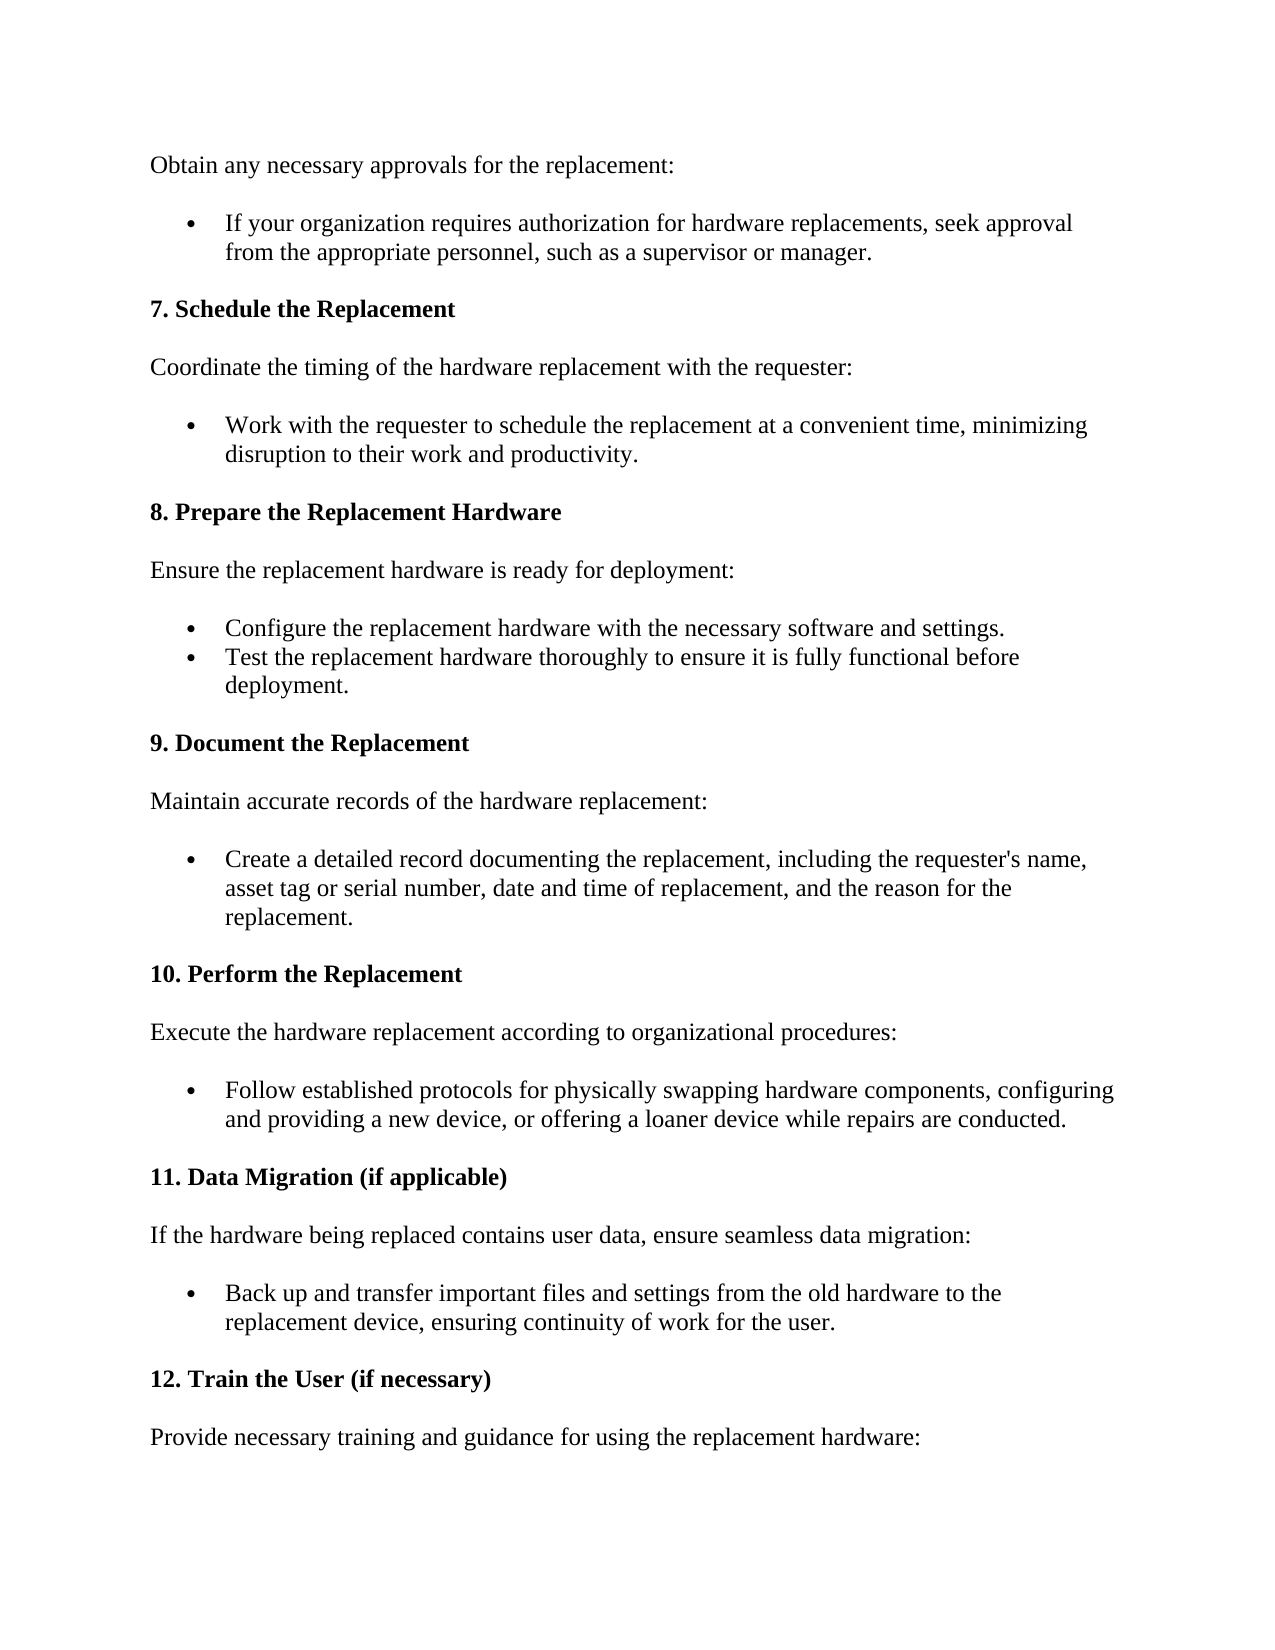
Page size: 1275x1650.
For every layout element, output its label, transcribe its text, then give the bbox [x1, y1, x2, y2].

text Maintain accurate records of the hardware replacement: [150, 786, 1125, 815]
list Configure the replacement hardware with the necessary software and settings. [187, 613, 1125, 642]
text 11. Data Migration (if applicable) [150, 1162, 1125, 1191]
text Provide necessary training and guidance for using the replacement hardware: [150, 1422, 1125, 1451]
list Create a detailed record documenting the replacement, including the requester's name, asset tag or serial number, date and time of replacement, and the reason for the replacement. [187, 844, 1125, 930]
text Ensure the replacement hardware is ready for deployment: [150, 555, 1125, 584]
text Execute the hardware replacement according to organizational procedures: [150, 1017, 1125, 1046]
text If the hardware being replaced contains user data, ensure seamless data migration: [150, 1220, 1125, 1249]
list Work with the requester to schedule the replacement at a convenient time, minimizing disruption to their work and productivity. [187, 410, 1125, 468]
list Follow established protocols for physically swapping hardware components, configuring and providing a new device, or offering a loaner device while repairs are conducted. [187, 1075, 1125, 1133]
text 8. Prepare the Replacement Hardware [150, 497, 1125, 526]
text 7. Schedule the Replacement [150, 294, 1125, 323]
list Test the replacement hardware thoroughly to ensure it is fully functional before deployment. [187, 642, 1125, 699]
list Back up and transfer important files and settings from the old hardware to the replacement device, ensuring continuity of work for the user. [187, 1278, 1125, 1335]
text 12. Train the User (if necessary) [150, 1364, 1125, 1393]
text 10. Perform the Replacement [150, 959, 1125, 988]
text Obtain any necessary approvals for the replacement: [150, 150, 1125, 179]
text 9. Document the Replacement [150, 728, 1125, 757]
list If your organization requires authorization for hardware replacements, seek approval from the appropriate personnel, such as a supervisor or manager. [187, 208, 1125, 265]
text Coordinate the timing of the hardware replacement with the requester: [150, 352, 1125, 381]
